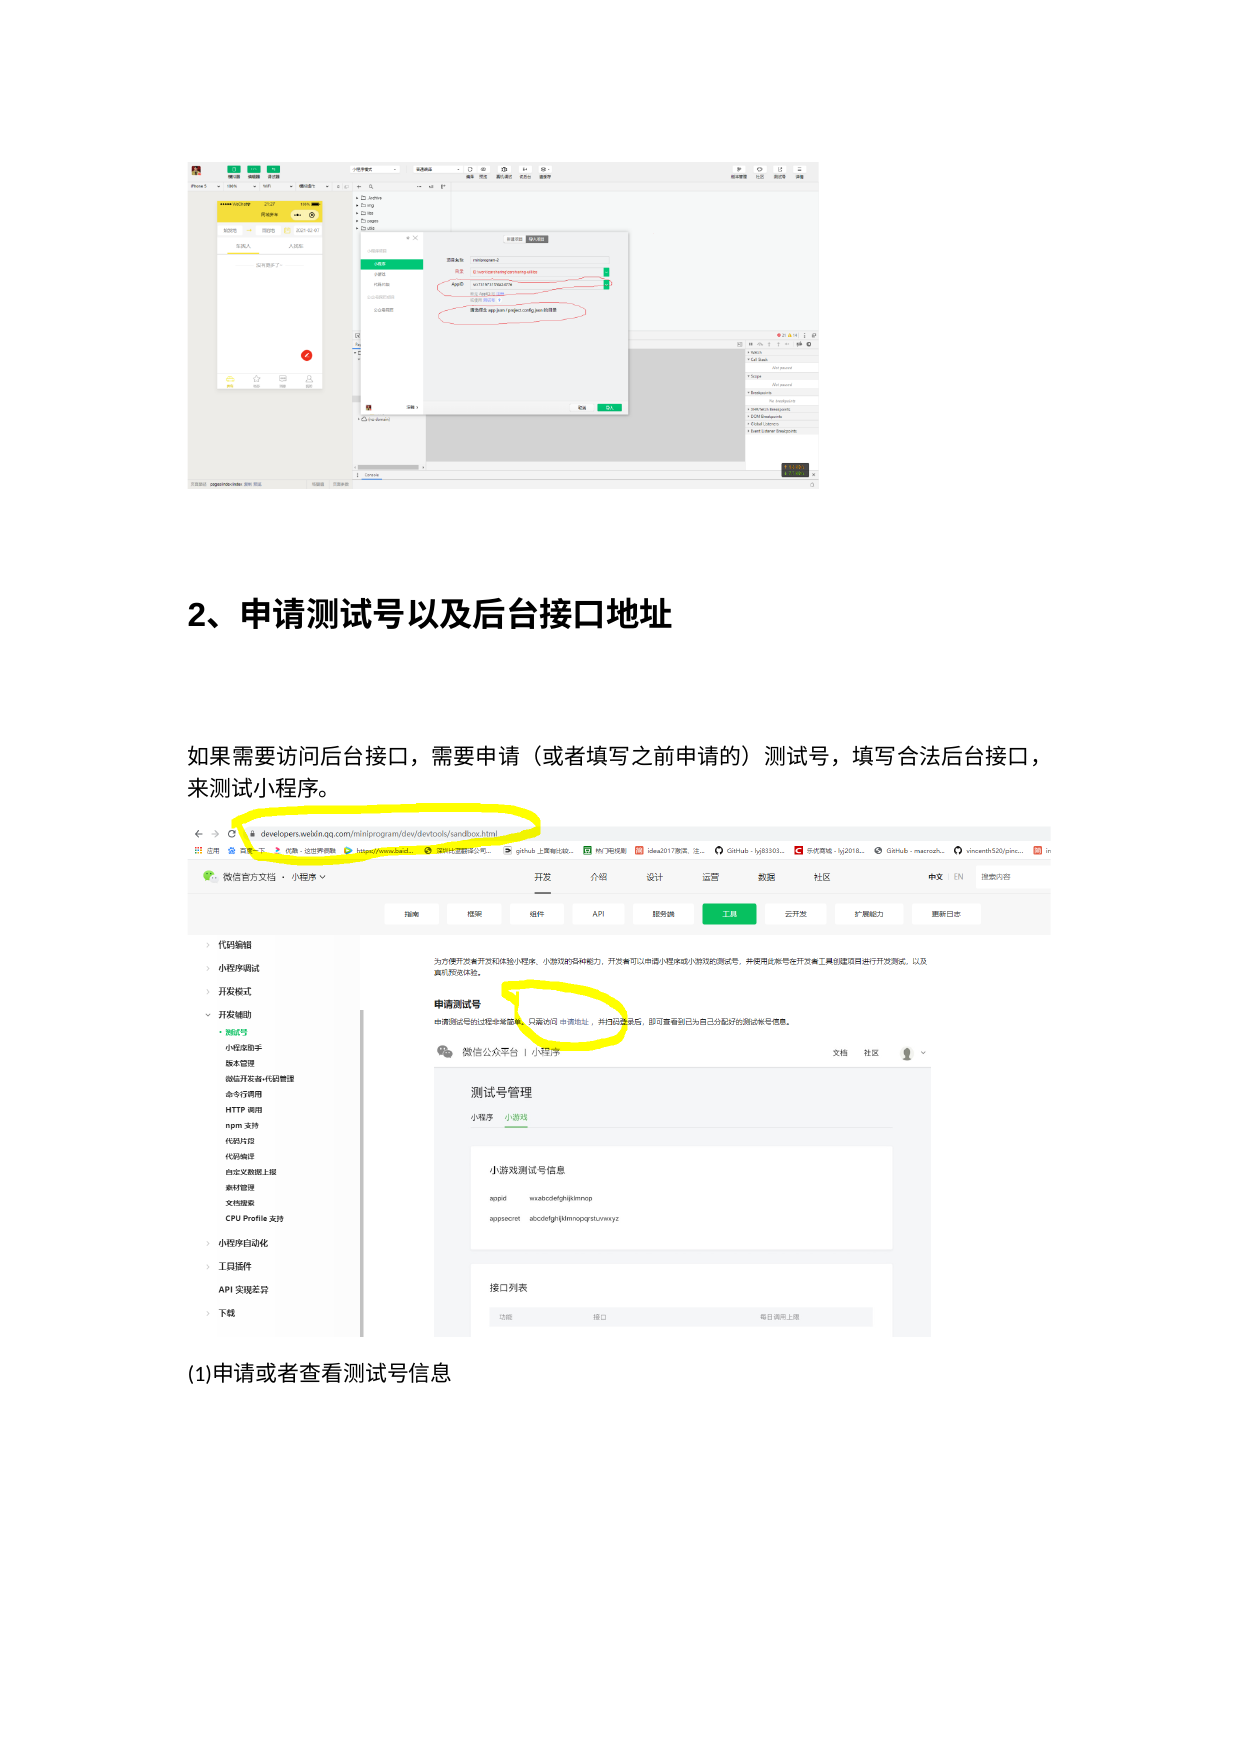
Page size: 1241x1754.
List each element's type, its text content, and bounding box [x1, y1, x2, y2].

picture [187, 803, 1051, 1337]
subtitle 申请测试号以及后台接口地址 [187, 579, 1053, 644]
text (1)申请或者查看测试号信息 [187, 1356, 1053, 1388]
picture [187, 162, 819, 489]
text 如果需要访问后台接口，需要申请（或者填写之前申请的）测试号，填写合法后台接口，来测试小程序。 [187, 738, 1053, 803]
